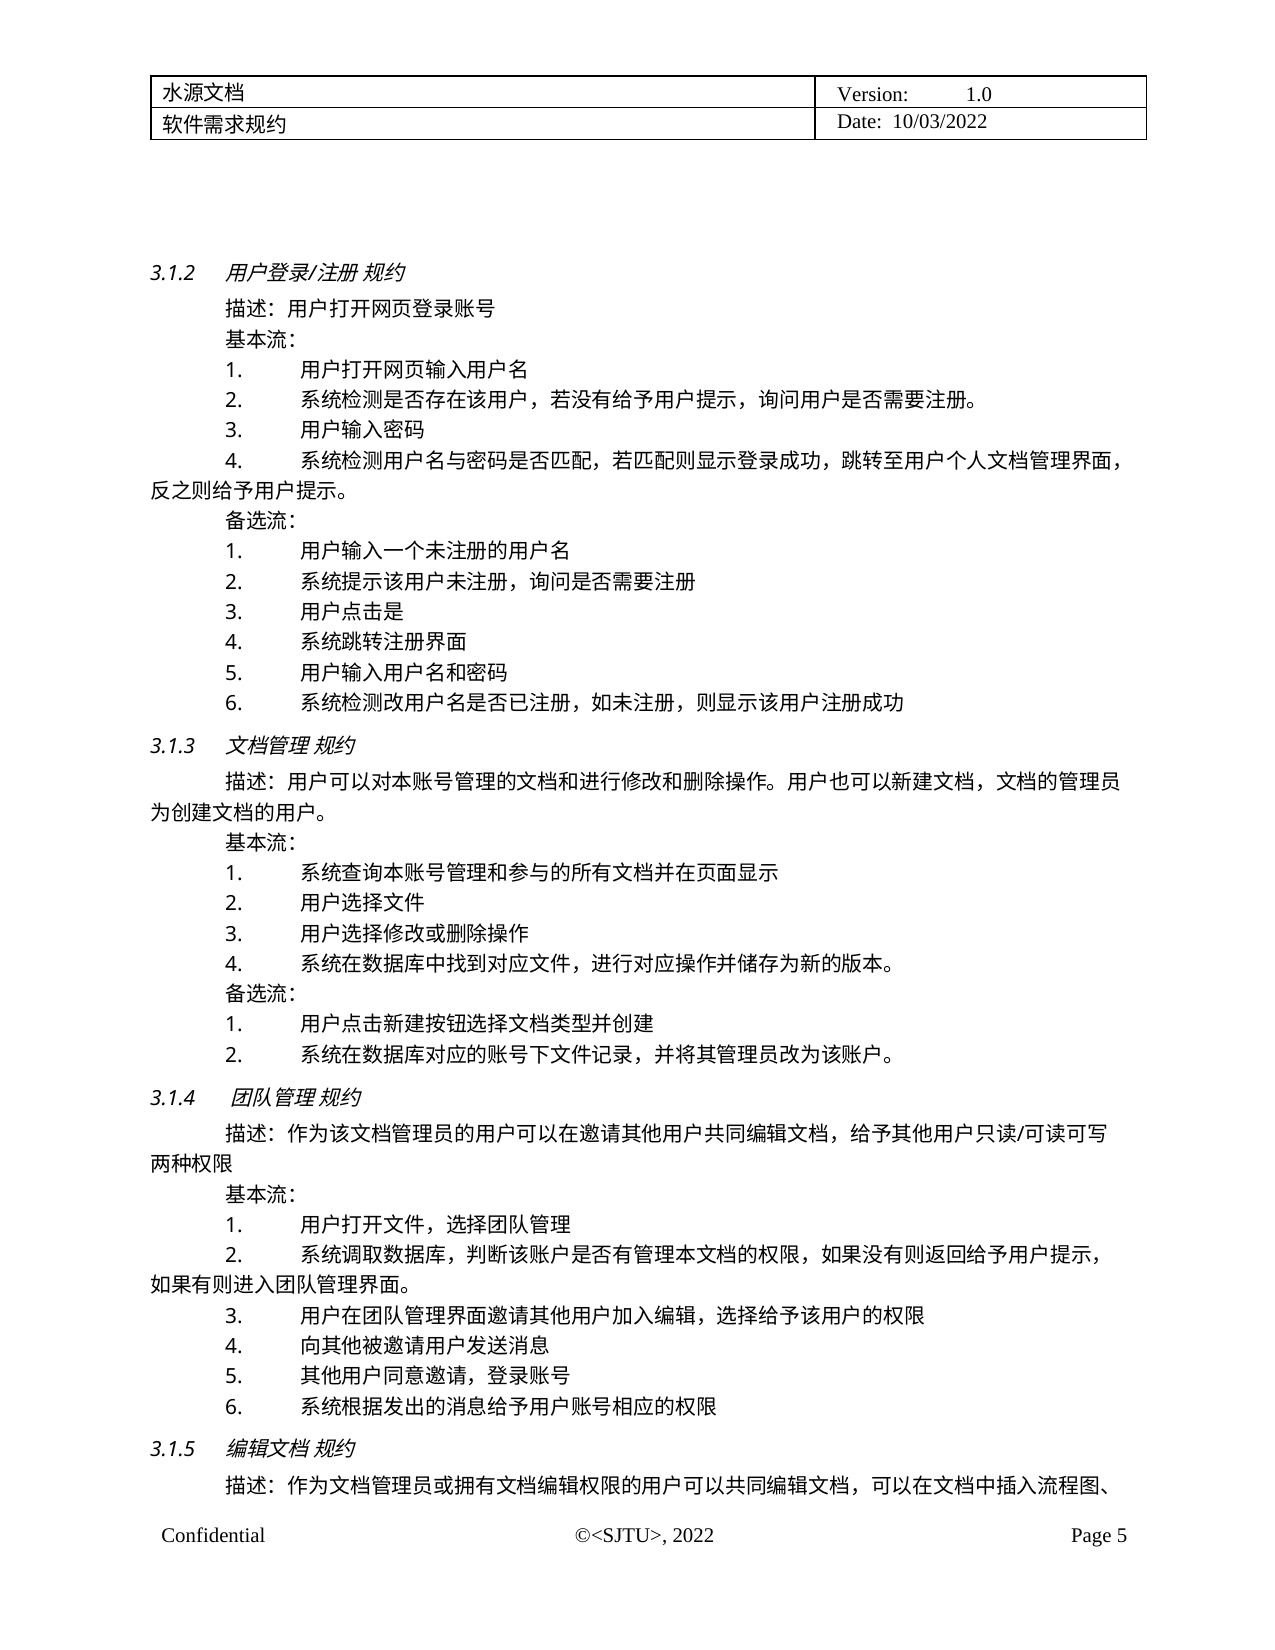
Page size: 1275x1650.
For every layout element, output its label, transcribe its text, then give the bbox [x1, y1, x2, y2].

subtitle 编辑文档 规约 [150, 1433, 1125, 1463]
list 备选流： [225, 504, 1125, 535]
subtitle 用户登录/注册 规约 [150, 256, 1125, 286]
text 描述：用户打开网页登录账号 [150, 293, 1125, 323]
list 系统检测改用户名是否已注册，如未注册，则显示该用户注册成功 [225, 686, 1125, 717]
list 用户选择修改或删除操作 [150, 917, 1125, 947]
list 系统查询本账号管理和参与的所有文档并在页面显示 [150, 856, 1125, 887]
list 用户打开文件，选择团队管理 [150, 1208, 1125, 1238]
list 系统检测是否存在该用户，若没有给予用户提示，询问用户是否需要注册。 [150, 383, 1125, 414]
list 其他用户同意邀请，登录账号 [150, 1359, 1125, 1390]
subtitle 文档管理 规约 [150, 729, 1125, 759]
text 描述：作为该文档管理员的用户可以在邀请其他用户共同编辑文档，给予其他用户只读/可读可写两种权限 [150, 1117, 1125, 1178]
text 基本流： [150, 323, 1125, 353]
list 系统跳转注册界面 [225, 626, 1125, 656]
list 系统提示该用户未注册，询问是否需要注册 [225, 565, 1125, 595]
subtitle 团队管理 规约 [150, 1081, 1125, 1111]
text 基本流： [150, 1178, 1125, 1208]
list 系统调取数据库，判断该账户是否有管理本文档的权限，如果没有则返回给予用户提示，如果有则进入团队管理界面。 [150, 1238, 1125, 1299]
text 基本流： [150, 826, 1125, 856]
list 用户在团队管理界面邀请其他用户加入编辑，选择给予该用户的权限 [150, 1299, 1125, 1329]
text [150, 1469, 1125, 1499]
list 系统在数据库中找到对应文件，进行对应操作并储存为新的版本。 [150, 947, 1125, 977]
list 用户点击新建按钮选择文档类型并创建 [150, 1008, 1125, 1038]
list 系统在数据库对应的账号下文件记录，并将其管理员改为该账户。 [150, 1038, 1125, 1068]
list 用户输入密码 [150, 414, 1125, 444]
list 向其他被邀请用户发送消息 [150, 1329, 1125, 1359]
list 用户点击是 [225, 595, 1125, 626]
list 用户选择文件 [150, 887, 1125, 917]
list 用户打开网页输入用户名 [150, 353, 1125, 383]
list 系统根据发出的消息给予用户账号相应的权限 [150, 1390, 1125, 1420]
list 用户输入一个未注册的用户名 [225, 535, 1125, 565]
list 用户输入用户名和密码 [225, 656, 1125, 686]
text 备选流： [150, 977, 1125, 1008]
list 系统检测用户名与密码是否匹配，若匹配则显示登录成功，跳转至用户个人文档管理界面，反之则给予用户提示。 [150, 444, 1125, 504]
text 描述：用户可以对本账号管理的文档和进行修改和删除操作。用户也可以新建文档，文档的管理员为创建文档的用户。 [150, 766, 1125, 826]
